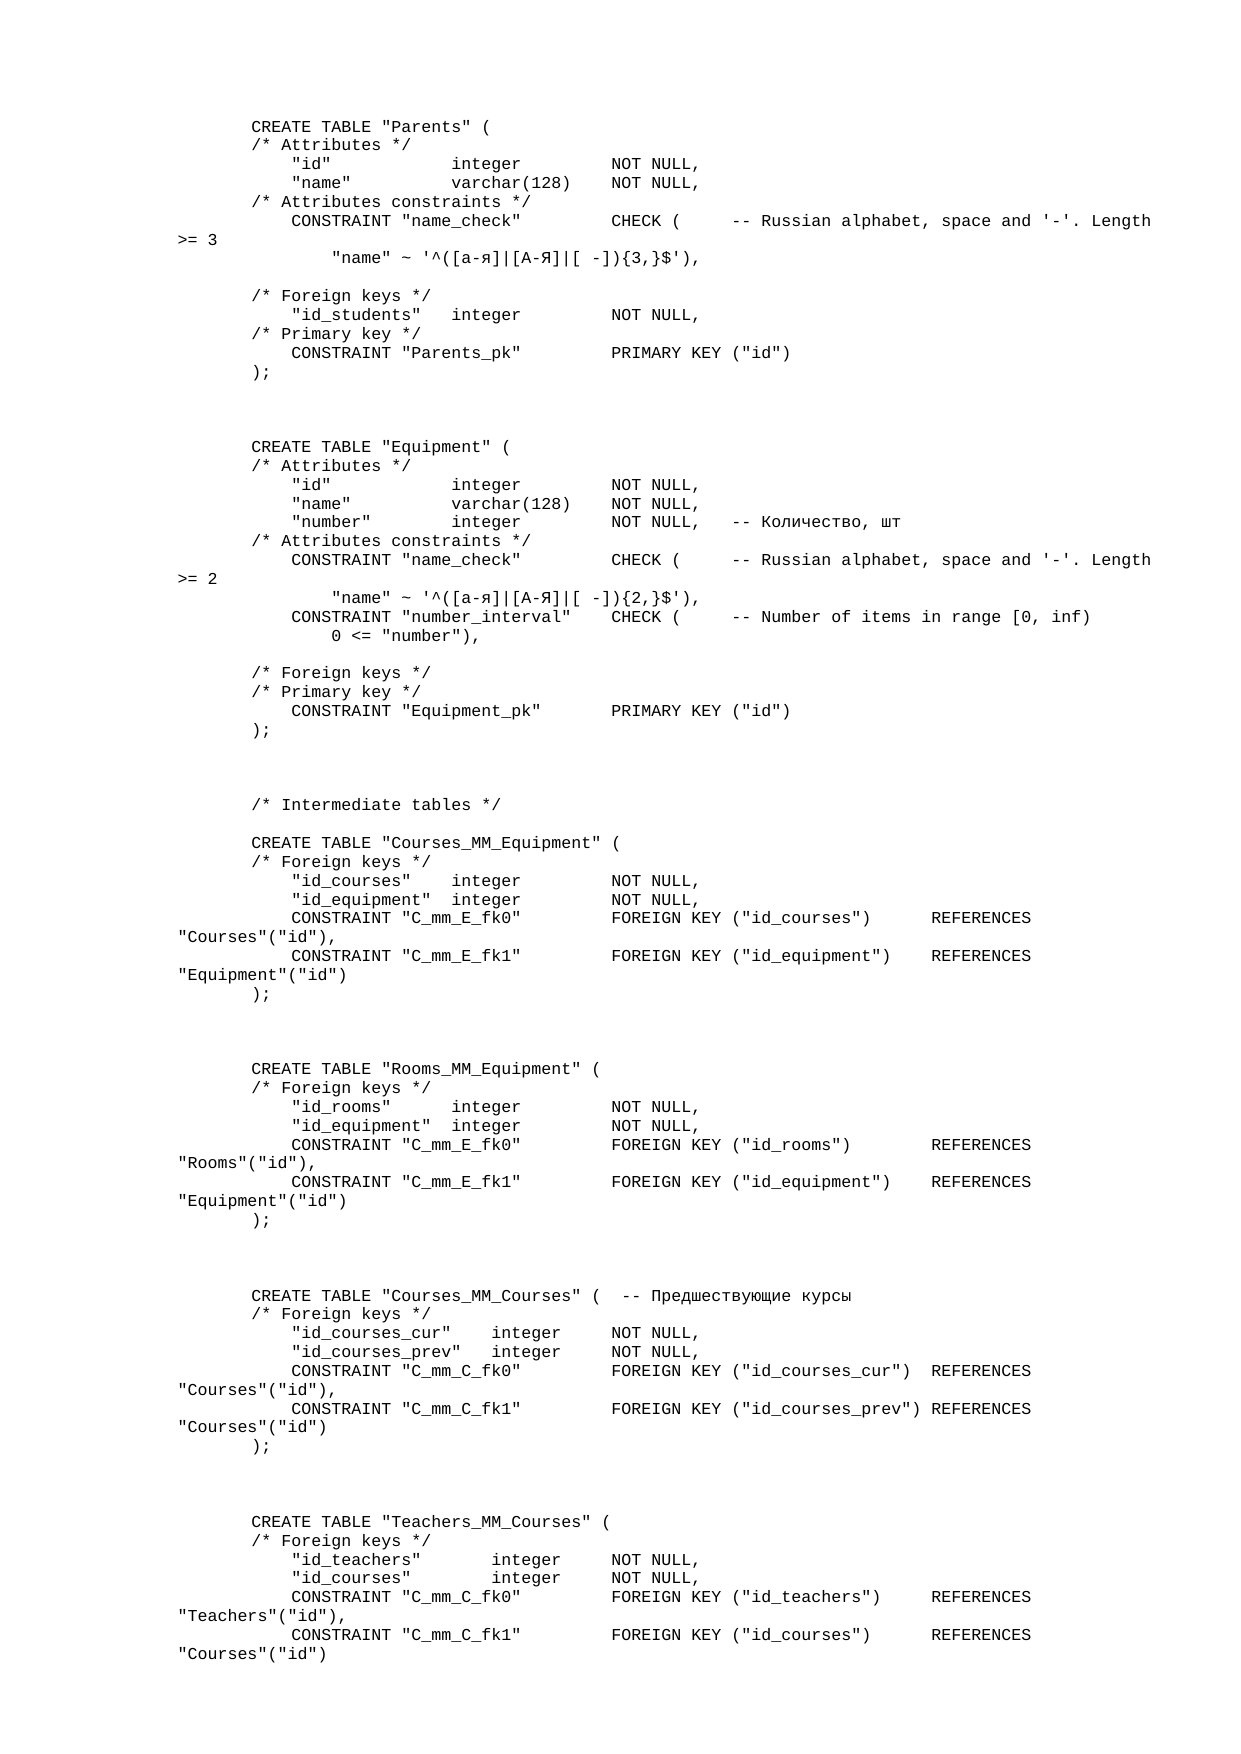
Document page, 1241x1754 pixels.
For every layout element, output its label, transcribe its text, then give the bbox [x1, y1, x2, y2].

text "name" varchar(128) NOT NULL, [177, 175, 1152, 193]
text CREATE TABLE "Parents" ( [177, 118, 1152, 137]
text /* Attributes constraints */ [177, 533, 1152, 552]
text "name" ~ '^([а-я]|[А-Я]|[ -]){2,}$'), [177, 589, 1152, 608]
text "id_equipment" integer NOT NULL, [177, 891, 1152, 910]
text CONSTRAINT "C_mm_С_fk0" FOREIGN KEY ("id_courses_cur") REFERENCES "Courses"("id"), [177, 1362, 1152, 1400]
text CONSTRAINT "C_mm_E_fk1" FOREIGN KEY ("id_equipment") REFERENCES "Equipment"("id") [177, 948, 1152, 985]
text CREATE TABLE "Equipment" ( [177, 439, 1152, 457]
text CREATE TABLE "Courses_MM_Equipment" ( [177, 834, 1152, 853]
text "id_courses_prev" integer NOT NULL, [177, 1344, 1152, 1362]
text /* Intermediate tables */ [177, 797, 1152, 816]
text CONSTRAINT "C_mm_E_fk1" FOREIGN KEY ("id_equipment") REFERENCES "Equipment"("id") [177, 1174, 1152, 1212]
text CONSTRAINT "C_mm_С_fk0" FOREIGN KEY ("id_teachers") REFERENCES "Teachers"("id"), [177, 1589, 1152, 1626]
text /* Foreign keys */ [177, 1080, 1152, 1098]
text ); [177, 985, 1152, 1004]
text CREATE TABLE "Teachers_MM_Courses" ( [177, 1513, 1152, 1532]
text CONSTRAINT "Equipment_pk" PRIMARY KEY ("id") [177, 703, 1152, 721]
text CONSTRAINT "C_mm_E_fk0" FOREIGN KEY ("id_courses") REFERENCES "Courses"("id"), [177, 910, 1152, 948]
text /* Foreign keys */ [177, 665, 1152, 684]
text /* Attributes */ [177, 137, 1152, 156]
text "id" integer NOT NULL, [177, 156, 1152, 175]
text /* Foreign keys */ [177, 1532, 1152, 1551]
text /* Foreign keys */ [177, 288, 1152, 307]
text ); [177, 1438, 1152, 1457]
text /* Foreign keys */ [177, 1306, 1152, 1325]
text CREATE TABLE "Rooms_MM_Equipment" ( [177, 1061, 1152, 1080]
text ); [177, 721, 1152, 740]
text "name" ~ '^([а-я]|[А-Я]|[ -]){3,}$'), [177, 250, 1152, 269]
text "id_teachers" integer NOT NULL, [177, 1551, 1152, 1570]
text "id_courses" integer NOT NULL, [177, 872, 1152, 891]
text CONSTRAINT "C_mm_С_fk1" FOREIGN KEY ("id_courses") REFERENCES "Courses"("id") [177, 1626, 1152, 1664]
text /* Attributes */ [177, 457, 1152, 476]
text /* Foreign keys */ [177, 853, 1152, 872]
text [177, 212, 1152, 250]
text "id_rooms" integer NOT NULL, [177, 1098, 1152, 1117]
text /* Primary key */ [177, 326, 1152, 344]
text /* Attributes constraints */ [177, 193, 1152, 212]
text "id_courses_cur" integer NOT NULL, [177, 1325, 1152, 1344]
text ); [177, 363, 1152, 382]
text ); [177, 1212, 1152, 1231]
text CONSTRAINT "C_mm_E_fk0" FOREIGN KEY ("id_rooms") REFERENCES "Rooms"("id"), [177, 1136, 1152, 1174]
text CONSTRAINT "name_check" CHECK ( -- Russian alphabet, space and '-'. Length >= 2 [177, 552, 1152, 589]
text 0 <= "number"), [177, 627, 1152, 646]
text CONSTRAINT "number_interval" CHECK ( -- Number of items in range [0, inf) [177, 608, 1152, 627]
text "id_equipment" integer NOT NULL, [177, 1117, 1152, 1136]
text /* Primary key */ [177, 684, 1152, 703]
text CONSTRAINT "Parents_pk" PRIMARY KEY ("id") [177, 344, 1152, 363]
text "id_students" integer NOT NULL, [177, 307, 1152, 326]
text CREATE TABLE "Courses_MM_Courses" ( -- Предшествующие курсы [177, 1287, 1152, 1306]
text CONSTRAINT "C_mm_С_fk1" FOREIGN KEY ("id_courses_prev") REFERENCES "Courses"("id") [177, 1400, 1152, 1438]
text "number" integer NOT NULL, -- Количество, шт [177, 514, 1152, 533]
text "id" integer NOT NULL, [177, 476, 1152, 495]
text "name" varchar(128) NOT NULL, [177, 495, 1152, 514]
text "id_courses" integer NOT NULL, [177, 1570, 1152, 1589]
